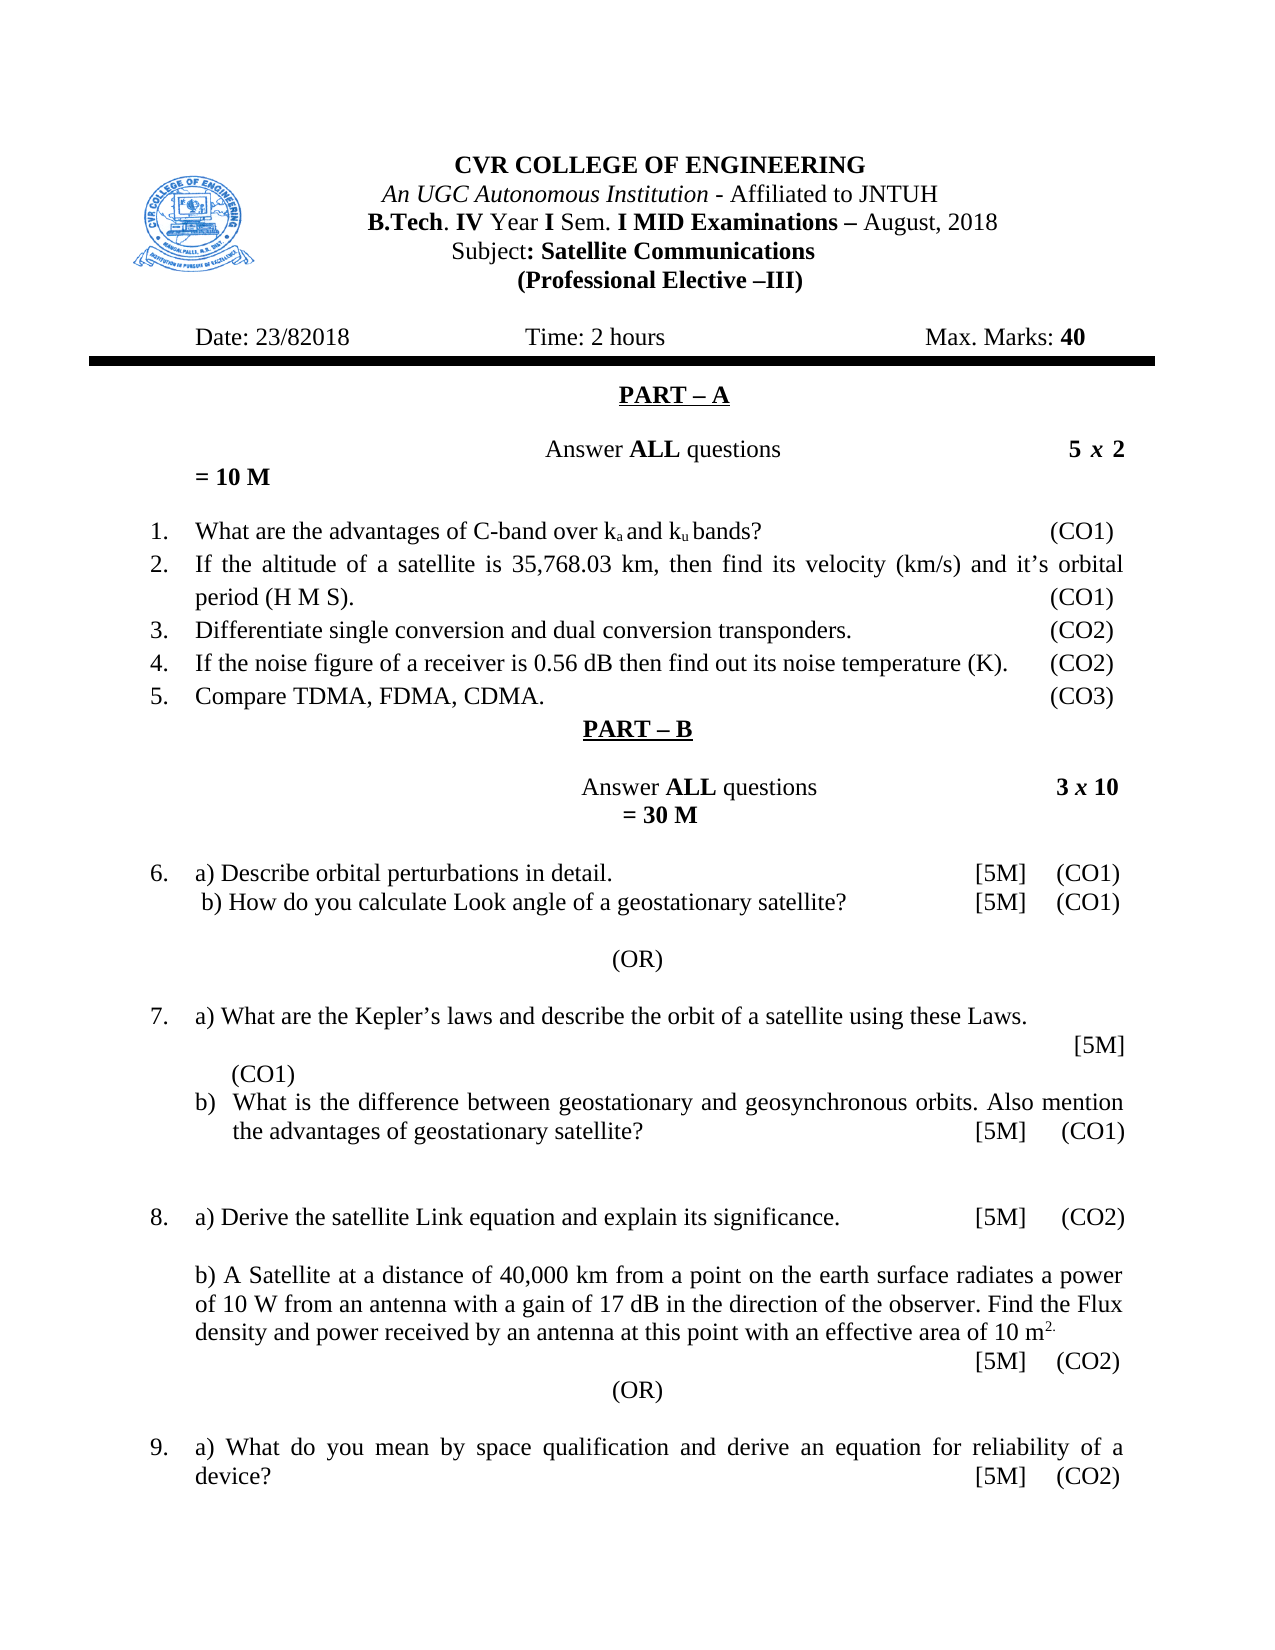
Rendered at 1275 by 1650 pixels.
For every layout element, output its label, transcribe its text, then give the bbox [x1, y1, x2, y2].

text (OR) [150, 1375, 1125, 1404]
list PART – A [150, 380, 1125, 409]
text (OR) [150, 944, 1125, 972]
list Answer ALL questions 3 x 10 = 30 M [150, 772, 1125, 829]
list An UGC Autonomous Institution - Affiliated to JNTUH [272, 179, 1125, 207]
list Subject: Satellite Communications [272, 236, 1125, 265]
list a) Derive the satellite Link equation and explain its significance. [5M] (CO2) [150, 1202, 1125, 1260]
list Answer ALL questions 5 x 2 = 10 M [150, 434, 1125, 491]
list What is the difference between geostationary and geosynchronous orbits. Also mention the advantages of geostationary satellite? [5M] (CO1) [195, 1087, 1125, 1174]
list B.Tech. IV Year I Sem. I MID Examinations – August, 2018 [272, 207, 1125, 236]
list a) What are the Kepler’s laws and describe the orbit of a satellite using these Laws. [5M] (CO1) [150, 1001, 1125, 1087]
text [5M] (CO2) [195, 1346, 1125, 1375]
list (Professional Elective –III) [272, 265, 1125, 294]
picture [126, 175, 255, 272]
list a) Describe orbital perturbations in detail. [5M] (CO1) [150, 858, 1125, 887]
list What are the advantages of C-band over ka and ku bands? (CO1) [150, 516, 1125, 545]
list Differentiate single conversion and dual conversion transponders. (CO2) [150, 615, 1125, 644]
list CVR COLLEGE OF ENGINEERING [150, 150, 1125, 179]
list If the altitude of a satellite is 35,768.03 km, then find its velocity (km/s) and it’s orbital period (H M S). (CO1) [150, 549, 1125, 611]
text b) A Satellite at a distance of 40,000 km from a point on the earth surface radiates a power of 10 W from an antenna with a gain of 17 dB in the direction of the observer. Find the Flux density and power received by an antenna at this point with an effective area of 10 m2. [195, 1260, 1125, 1346]
list If the noise figure of a receiver is 0.56 dB then find out its noise temperature (K). (CO2) [150, 648, 1125, 677]
list a) What do you mean by space qualification and derive an equation for reliability of a device? [5M] (CO2) [150, 1432, 1125, 1490]
text PART – B [150, 714, 1125, 743]
list Date: 23/82018 Time: 2 hours Max. Marks: 40 [150, 322, 1125, 351]
text b) How do you calculate Look angle of a geostationary satellite? [5M] (CO1) [195, 887, 1125, 916]
list Compare TDMA, FDMA, CDMA. (CO3) [150, 681, 1125, 710]
